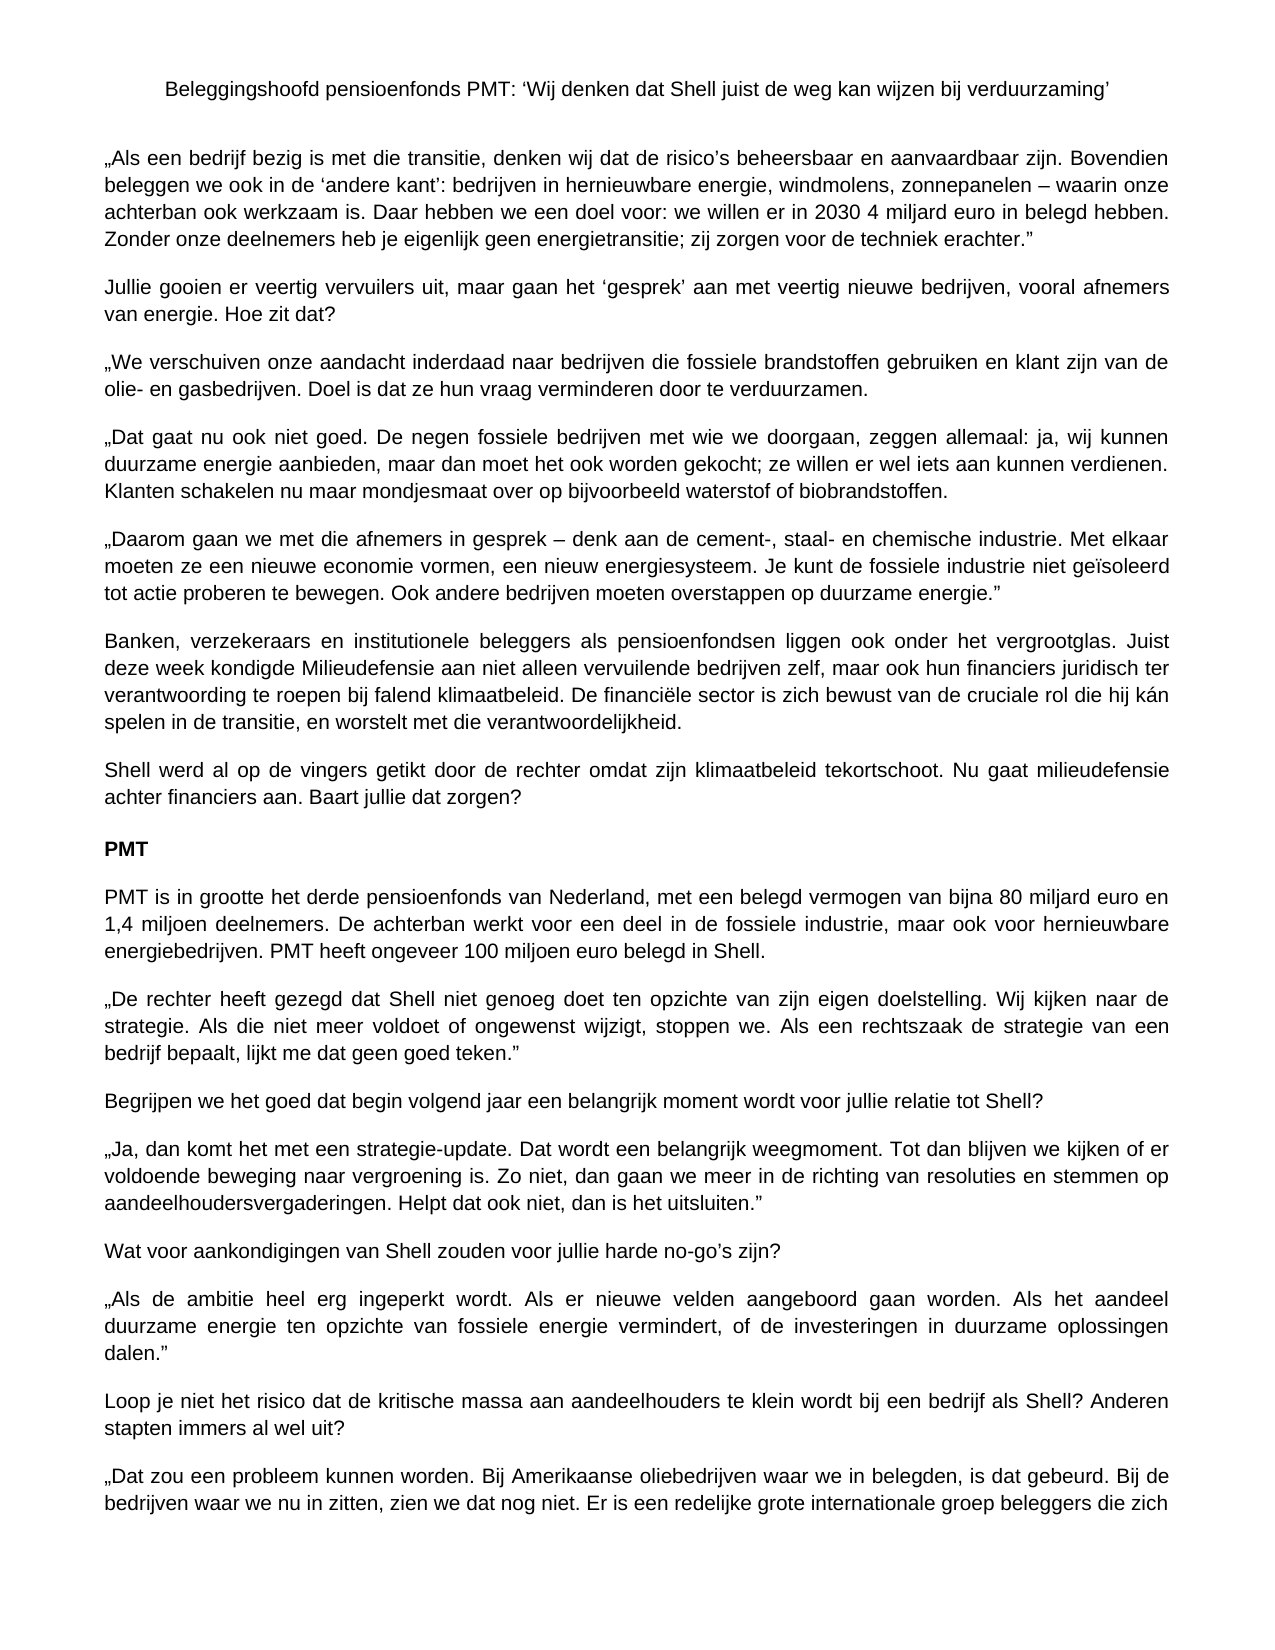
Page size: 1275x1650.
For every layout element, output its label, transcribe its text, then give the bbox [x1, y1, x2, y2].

text „Als een bedrijf bezig is met die transitie, denken wij dat de risico’s beheersbaar en aanvaardbaar zijn. Bovendien beleggen we ook in de ‘andere kant’: bedrijven in hernieuwbare energie, windmolens, zonnepanelen – waarin onze achterban ook werkzaam is. Daar hebben we een doel voor: we willen er in 2030 4 miljard euro in belegd hebben. Zonder onze deelnemers heb je eigenlijk geen energietransitie; zij zorgen voor de techniek erachter.” [104, 142, 1171, 251]
text Jullie gooien er veertig vervuilers uit, maar gaan het ‘gesprek’ aan met veertig nieuwe bedrijven, vooral afnemers van energie. Hoe zit dat? [104, 271, 1171, 326]
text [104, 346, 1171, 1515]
